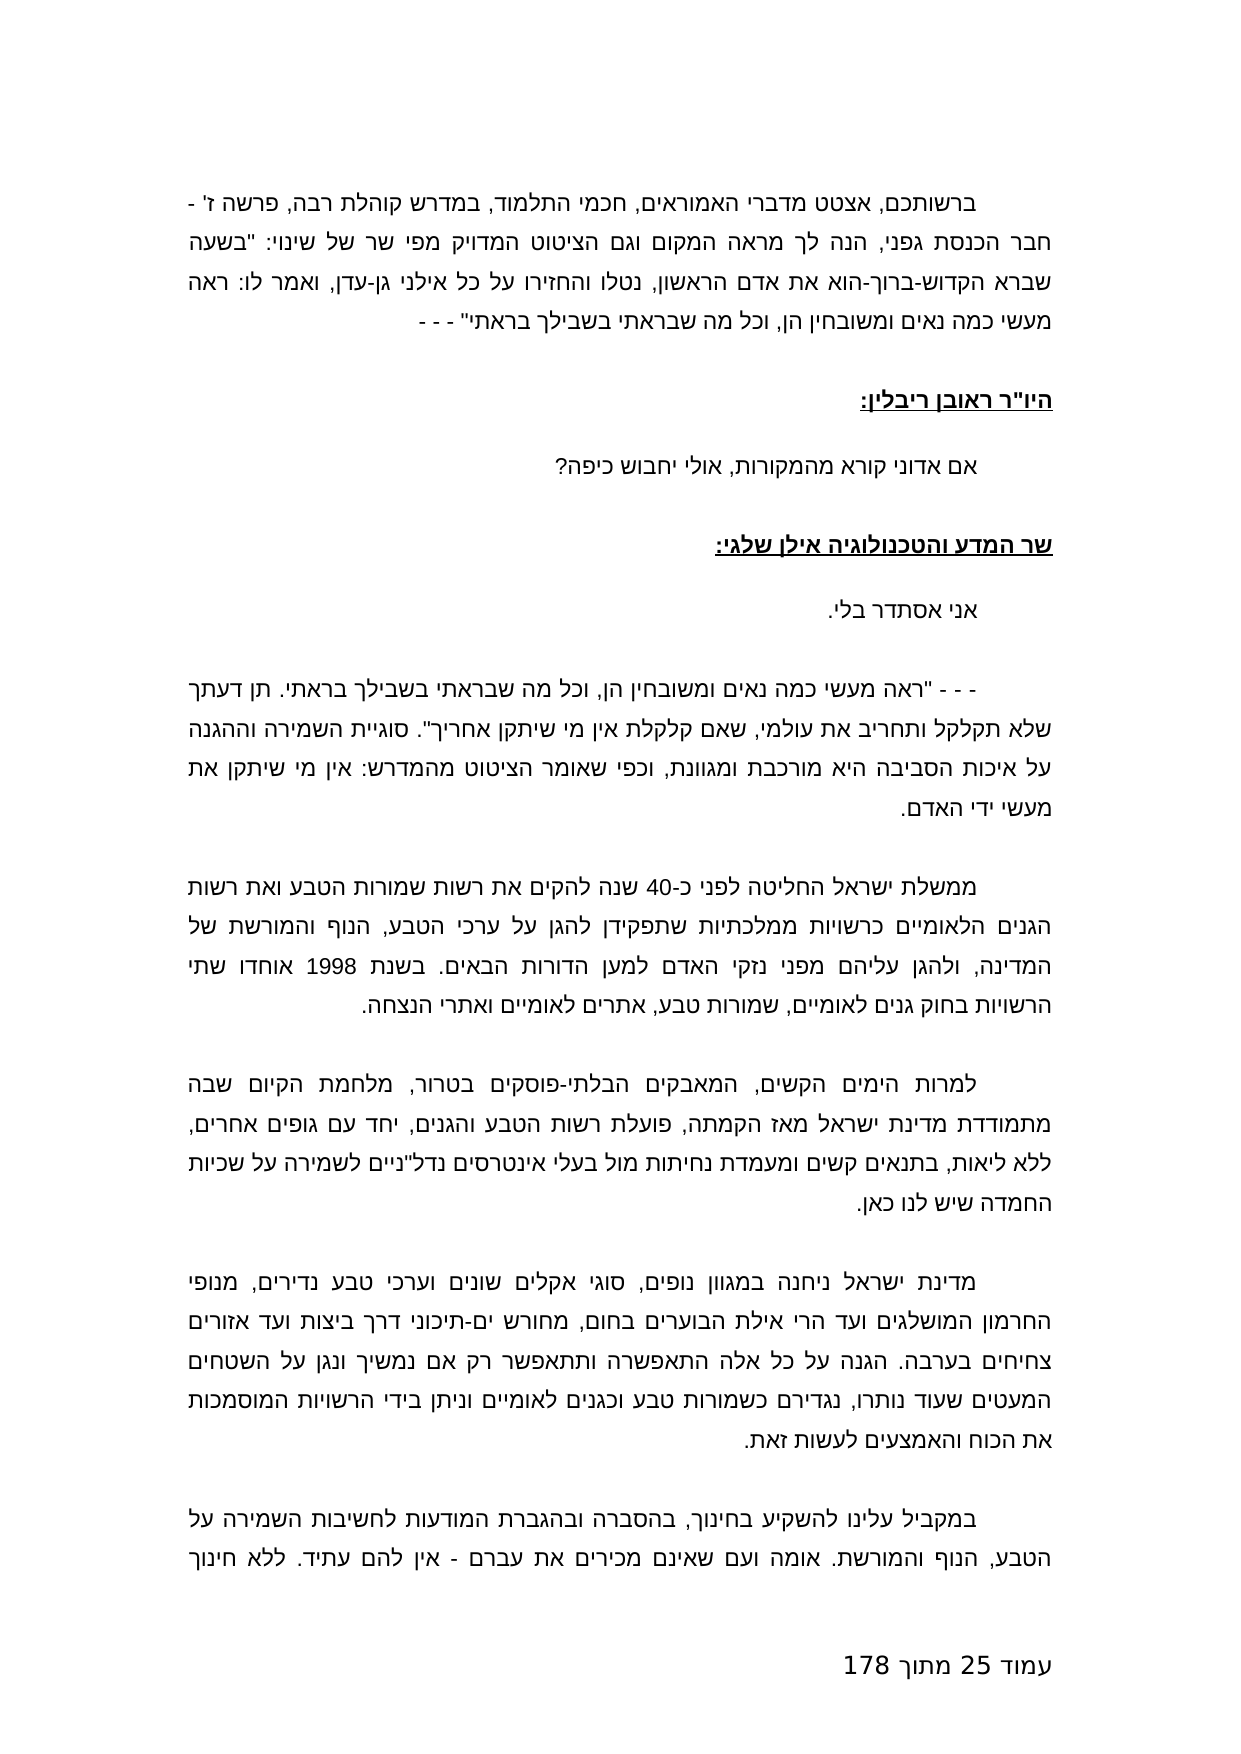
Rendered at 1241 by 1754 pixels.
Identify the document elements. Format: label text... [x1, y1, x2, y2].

text אני אסתדר בלי. [187, 597, 1053, 624]
text ממשלת ישראל החליטה לפני כ-40 שנה להקים את רשות שמורות הטבע ואת רשות הגנים הלאומיים כרשויות ממלכתיות שתפקידן להגן על ערכי הטבע, הנוף והמורשת של המדינה, ולהגן עליהם מפני נזקי האדם למען הדורות הבאים. בשנת 1998 אוחדו שתי הרשויות בחוק גנים לאומיים, שמורות טבע, אתרים לאומיים ואתרי הנצחה. [187, 874, 1053, 1019]
text - - - "ראה מעשי כמה נאים ומשובחין הן, וכל מה שבראתי בשבילך בראתי. תן דעתך שלא תקלקל ותחריב את עולמי, שאם קלקלת אין מי שיתקן אחריך". סוגיית השמירה וההגנה על איכות הסביבה היא מורכבת ומגוונת, וכפי שאומר הציטוט מהמדרש: אין מי שיתקן את מעשי ידי האדם. [187, 676, 1053, 821]
text למרות הימים הקשים, המאבקים הבלתי-פוסקים בטרור, מלחמת הקיום שבה מתמודדת מדינת ישראל מאז הקמתה, פועלת רשות הטבע והגנים, יחד עם גופים אחרים, ללא ליאות, בתנאים קשים ומעמדת נחיתות מול בעלי אינטרסים נדל"ניים לשמירה על שכיות החמדה שיש לנו כאן. [187, 1071, 1053, 1216]
text ברשותכם, אצטט מדברי האמוראים, חכמי התלמוד, במדרש קוהלת רבה, פרשה ז' - חבר הכנסת גפני, הנה לך מראה המקום וגם הציטוט המדויק מפי שר של שינוי: "בשעה שברא הקדוש-ברוך-הוא את אדם הראשון, נטלו והחזירו על כל אילני גן-עדן, ואמר לו: ראה מעשי כמה נאים ומשובחין הן, וכל מה שבראתי בשבילך בראתי" - - - [187, 189, 1053, 334]
text היו"ר ראובן ריבלין: [187, 387, 1053, 413]
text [187, 1506, 1053, 1571]
text מדינת ישראל ניחנה במגוון נופים, סוגי אקלים שונים וערכי טבע נדירים, מנופי החרמון המושלגים ועד הרי אילת הבוערים בחום, מחורש ים-תיכוני דרך ביצות ועד אזורים צחיחים בערבה. הגנה על כל אלה התאפשרה ותתאפשר רק אם נמשיך ונגן על השטחים המעטים שעוד נותרו, נגדירם כשמורות טבע וכגנים לאומיים וניתן בידי הרשויות המוסמכות את הכוח והאמצעים לעשות זאת. [187, 1269, 1053, 1453]
text שר המדע והטכנולוגיה אילן שלגי: [187, 532, 1053, 558]
text אם אדוני קורא מהמקורות, אולי יחבוש כיפה? [187, 453, 1053, 479]
